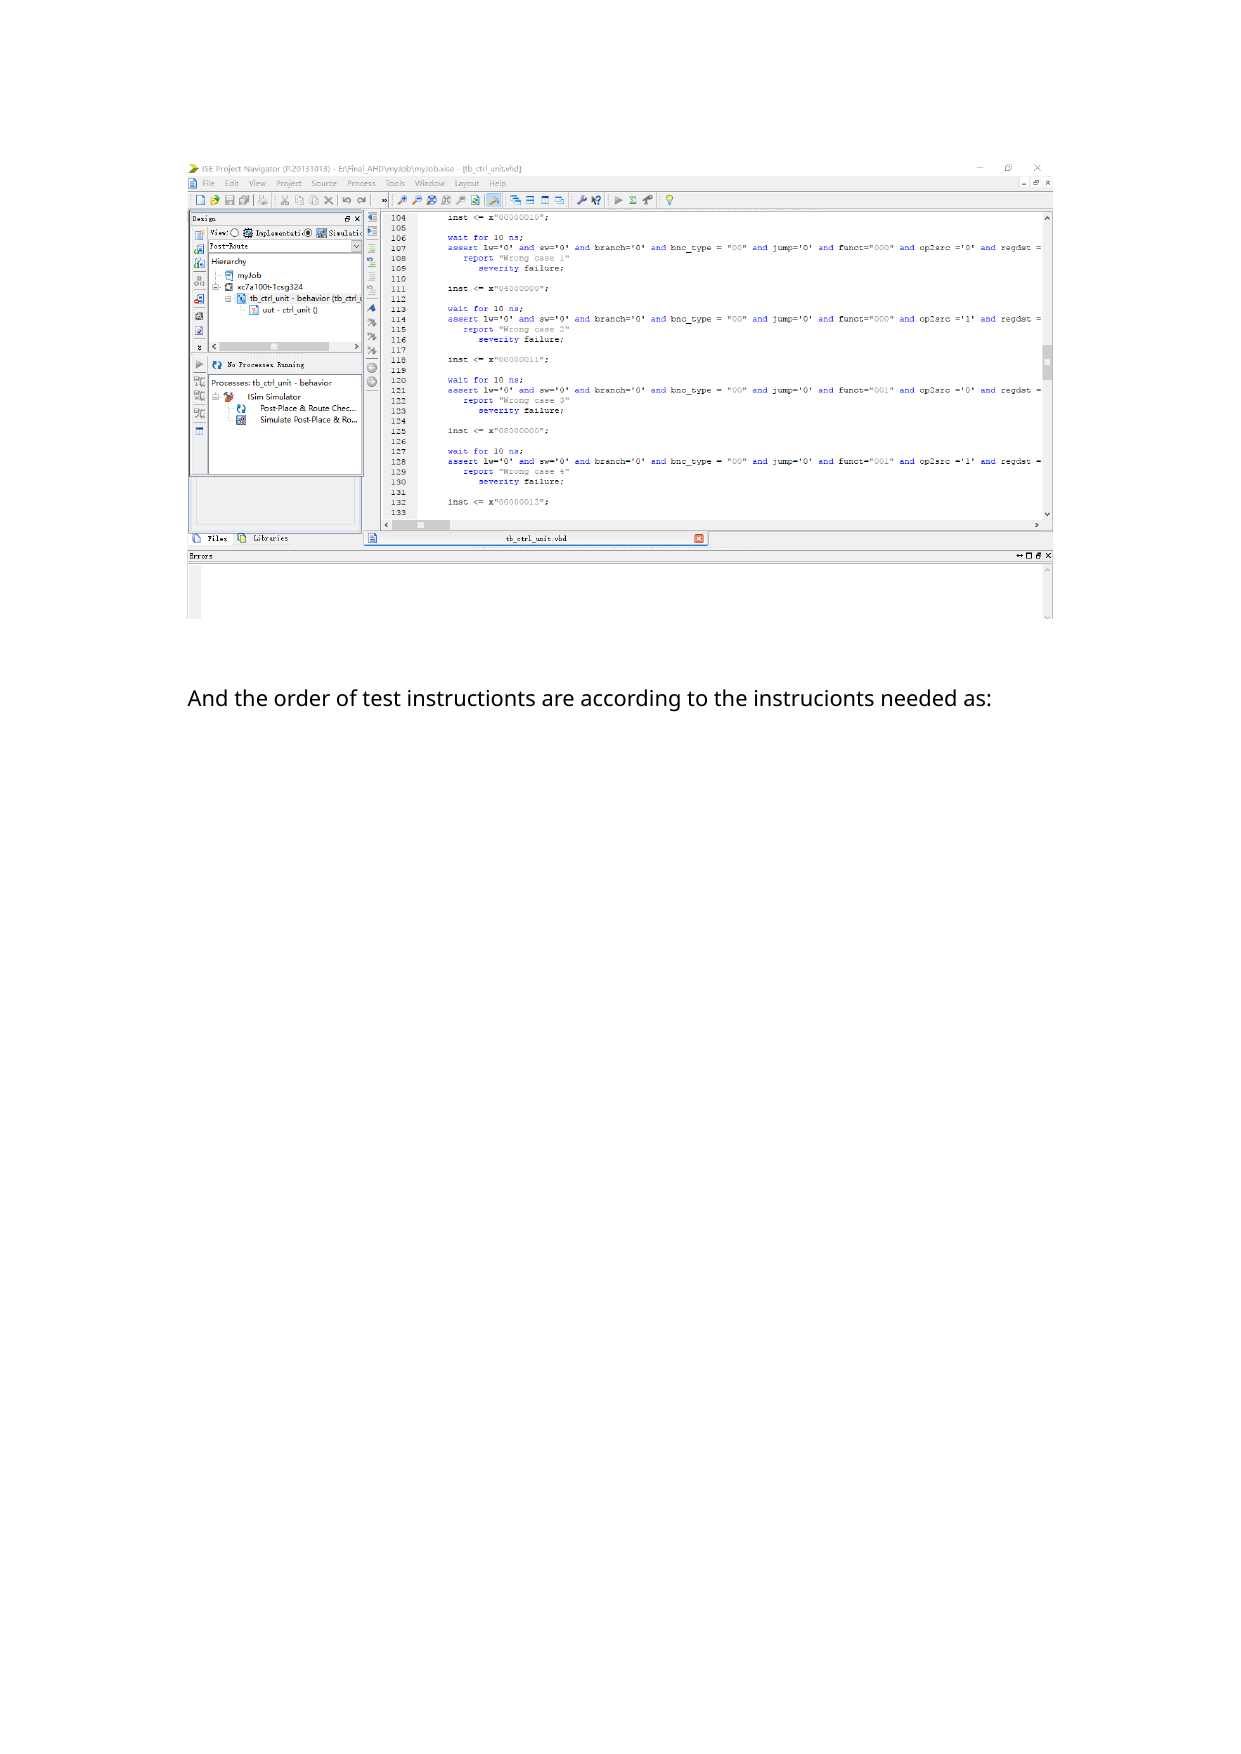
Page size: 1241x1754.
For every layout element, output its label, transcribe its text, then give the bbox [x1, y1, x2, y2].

picture [187, 162, 1053, 619]
text And the order of test instructionts are according to the instrucionts needed as: [187, 682, 1053, 714]
